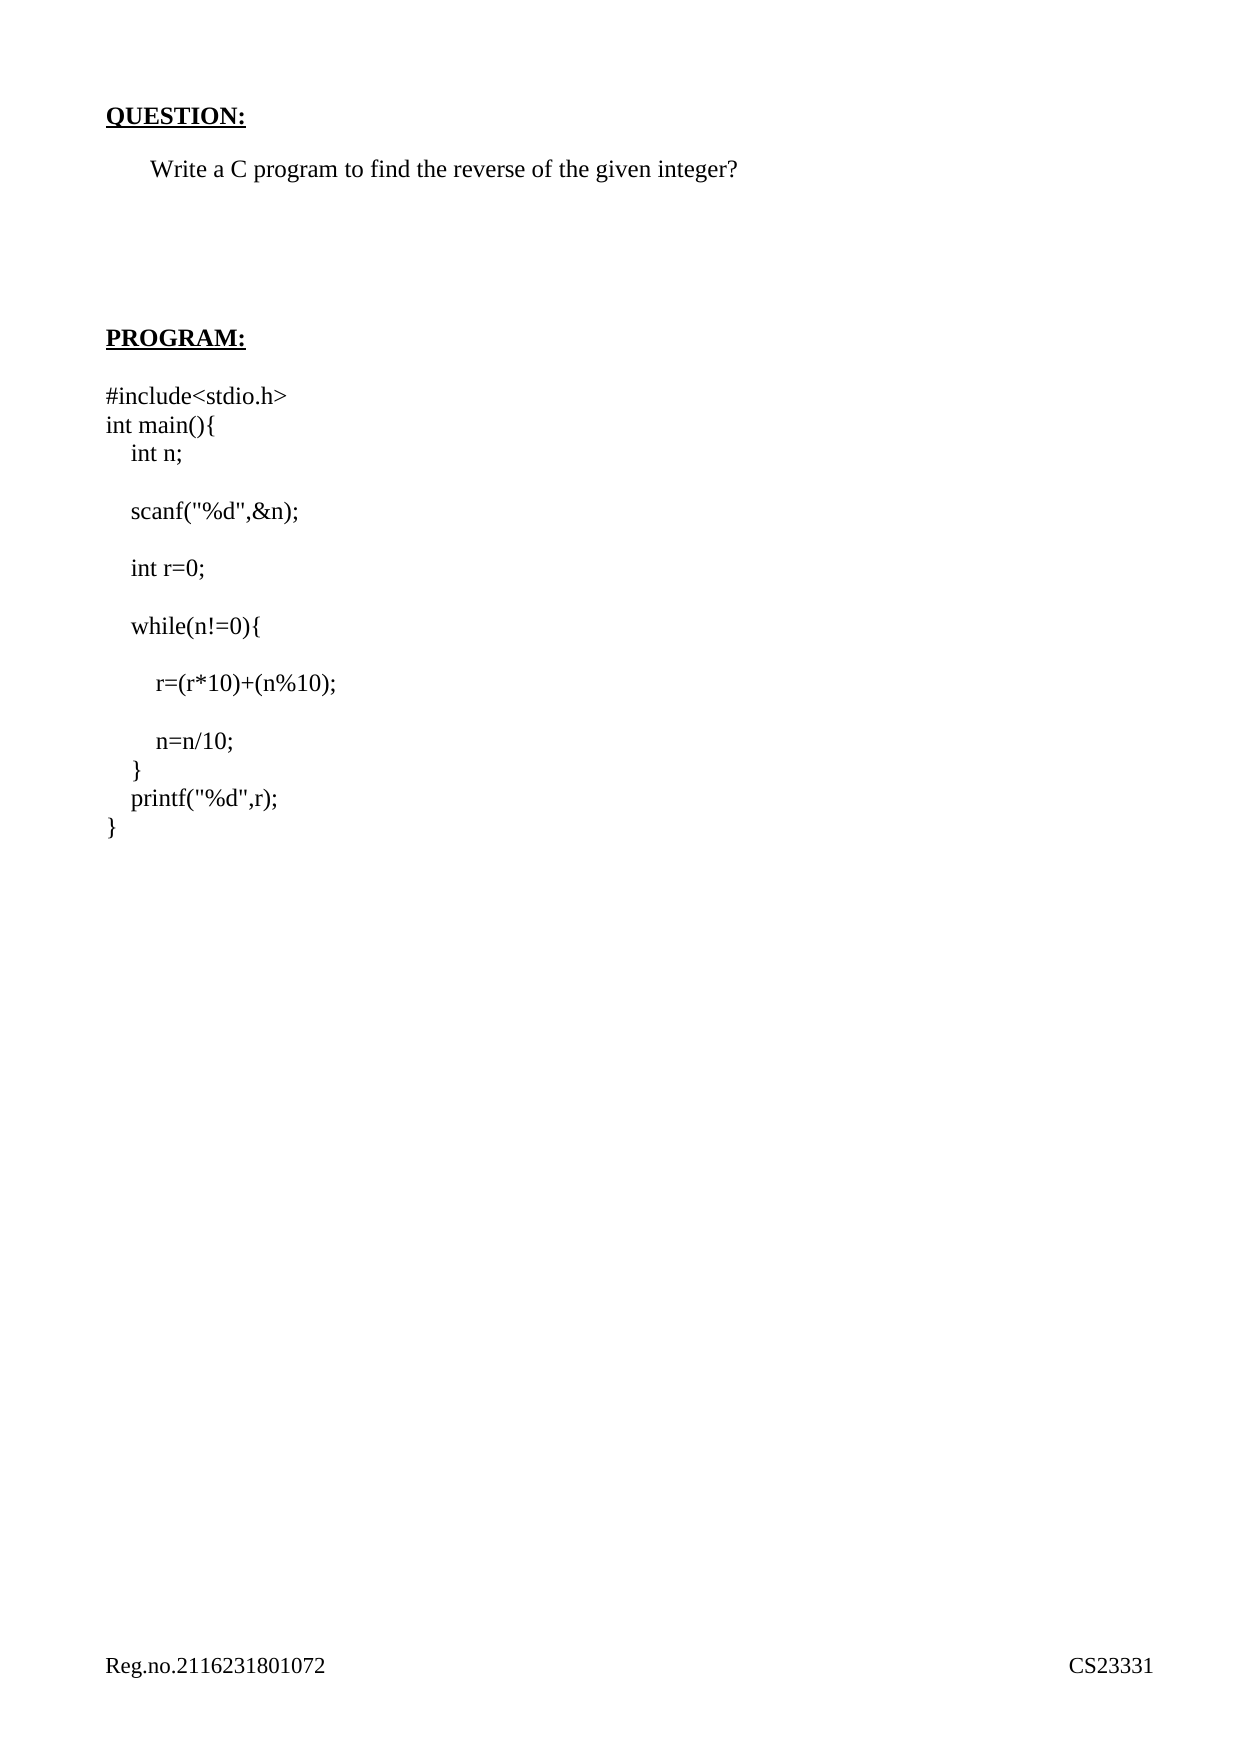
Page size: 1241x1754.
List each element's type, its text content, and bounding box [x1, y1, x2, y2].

text n=n/10; [106, 726, 1155, 755]
text #include<stdio.h> [106, 381, 1155, 410]
text int main(){ [106, 410, 1155, 438]
text printf("%d",r); [106, 783, 1155, 812]
text int n; [106, 438, 1155, 467]
text } [106, 755, 1155, 783]
text r=(r*10)+(n%10); [106, 668, 1155, 697]
text Write a C program to find the reverse of the given integer? [150, 155, 1080, 183]
text } [106, 812, 1155, 841]
text QUESTION: [106, 101, 1155, 130]
text scanf("%d",&n); [106, 496, 1155, 525]
text PROGRAM: [106, 323, 1155, 352]
text while(n!=0){ [106, 611, 1155, 640]
text int r=0; [106, 553, 1155, 582]
